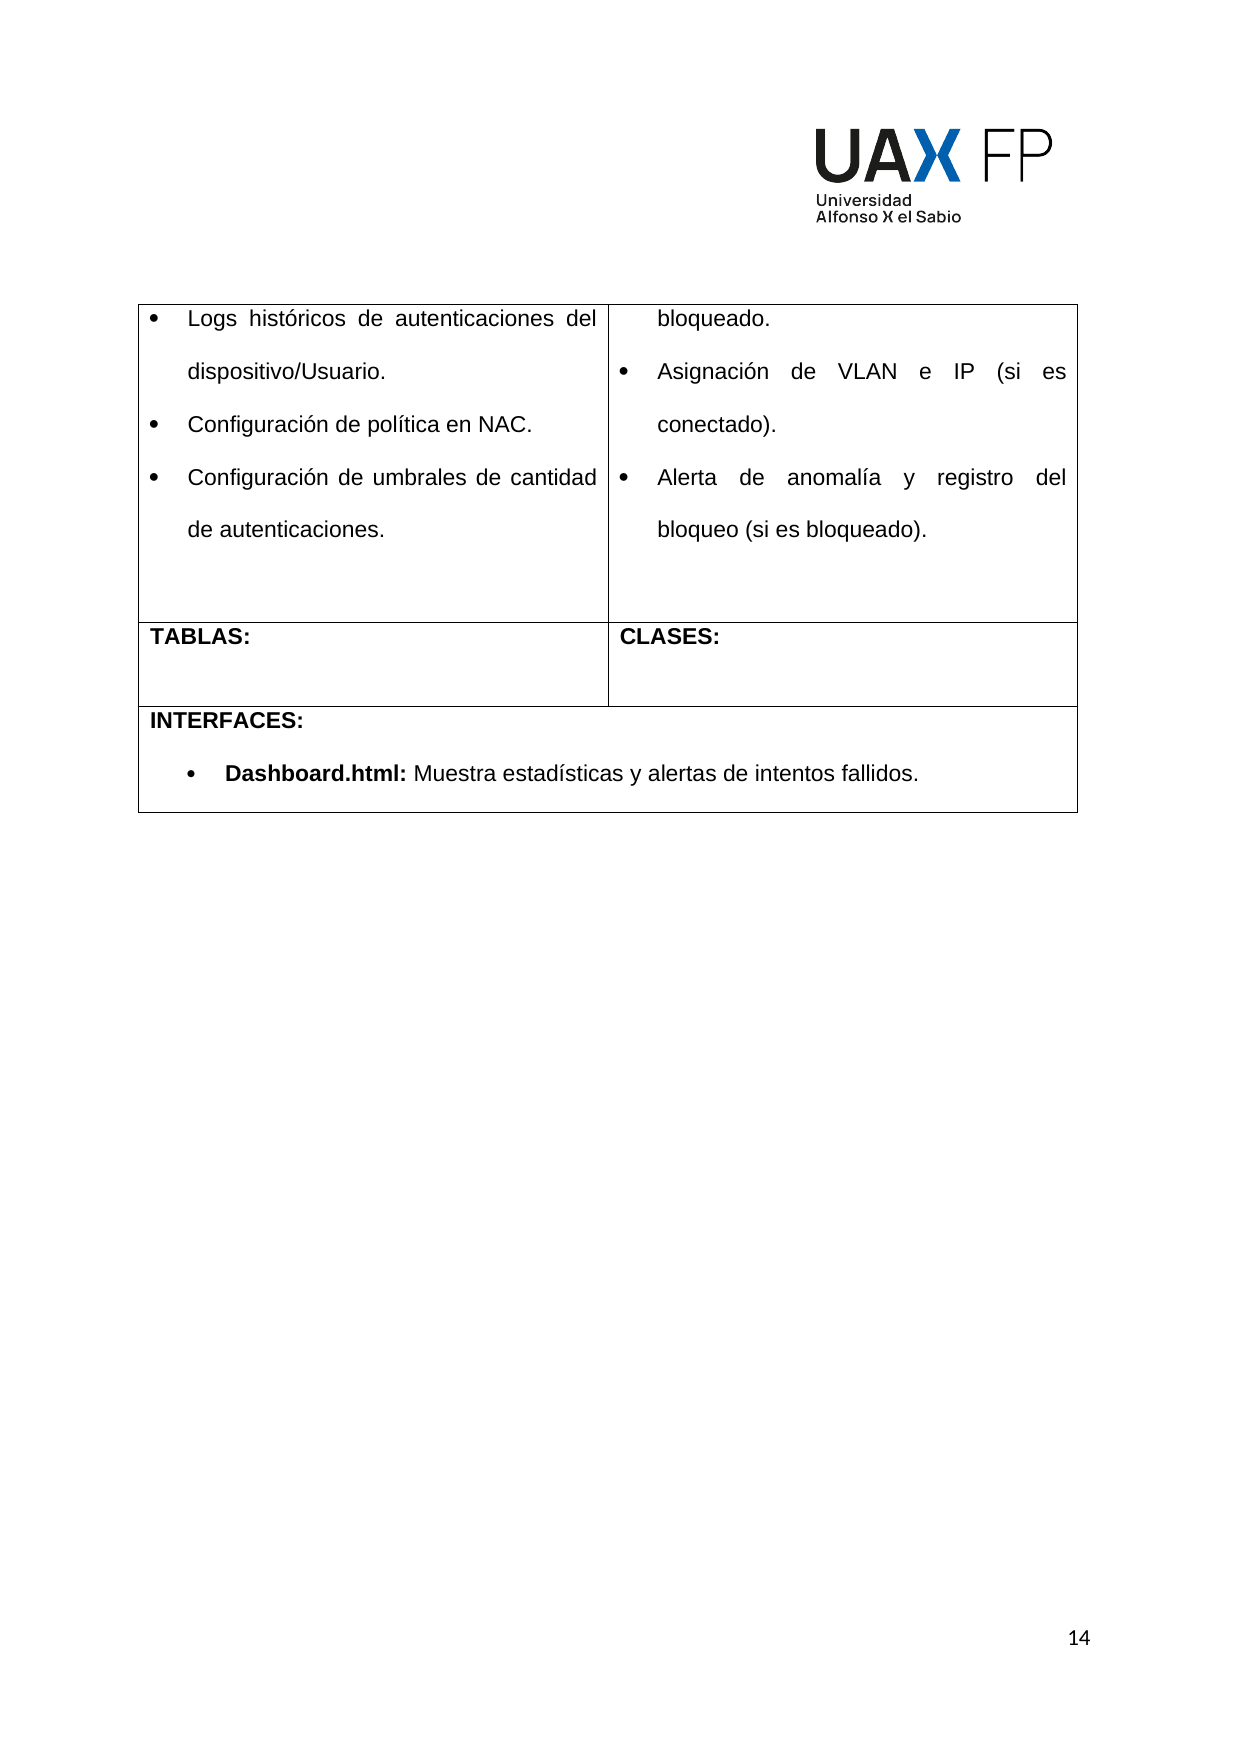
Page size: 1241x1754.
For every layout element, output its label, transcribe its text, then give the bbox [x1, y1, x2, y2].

table_cell TABLAS: [139, 623, 608, 706]
table_cell INTERFACES: Dashboard.html: Muestra estadísticas y alertas de intentos fallidos. [139, 707, 1077, 812]
picture [789, 103, 1078, 249]
table_cell CLASES: [609, 623, 1077, 706]
